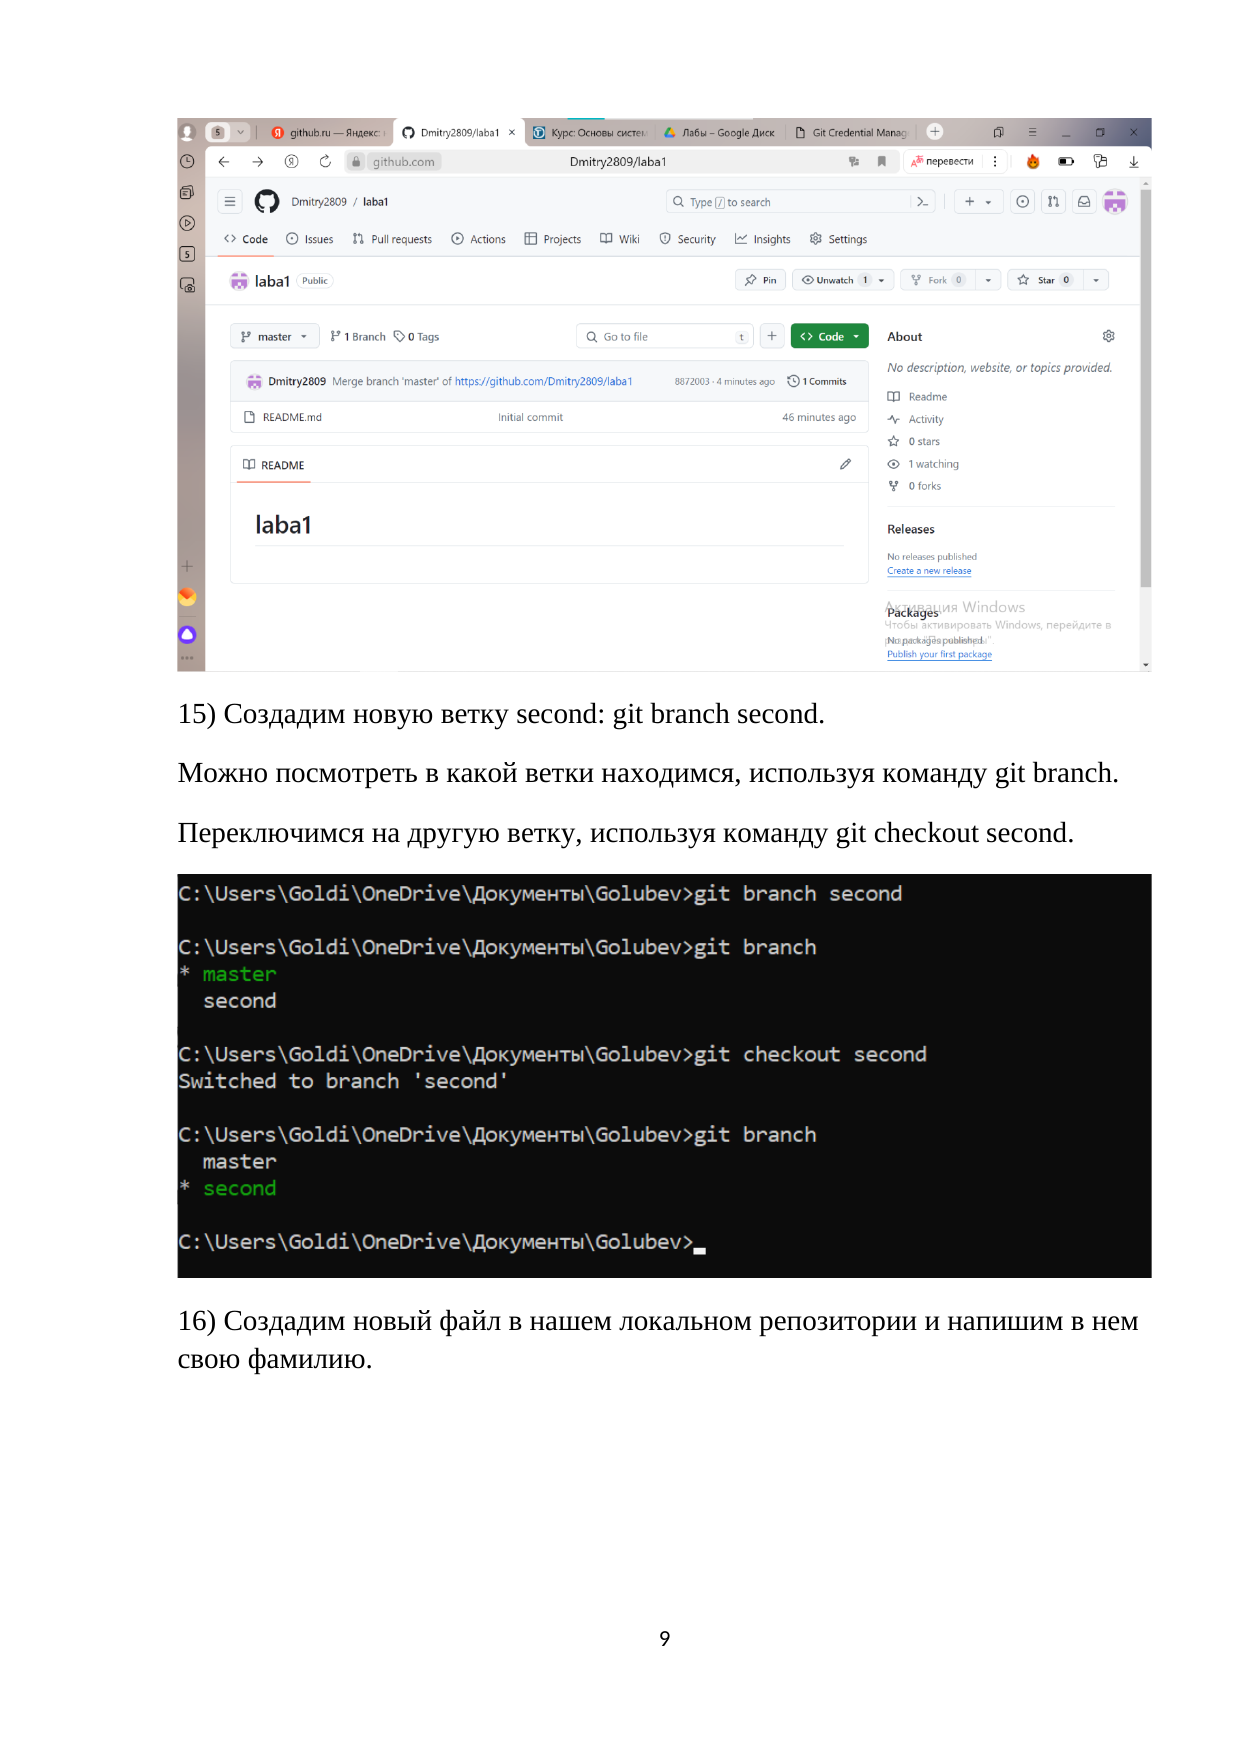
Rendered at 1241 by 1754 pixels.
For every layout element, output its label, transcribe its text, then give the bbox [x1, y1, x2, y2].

text Переключимся на другую ветку, используя команду git checkout second. [177, 815, 1152, 848]
text 15) Создадим новую ветку second: git branch second. [177, 696, 1152, 730]
picture [177, 874, 1152, 1278]
text 16) Создадим новый файл в нашем локальном репозитории и напишим в нем свою фамилию. [177, 1303, 1152, 1375]
picture [177, 118, 1152, 672]
text Можно посмотреть в какой ветки находимся, используя команду git branch. [177, 756, 1152, 789]
